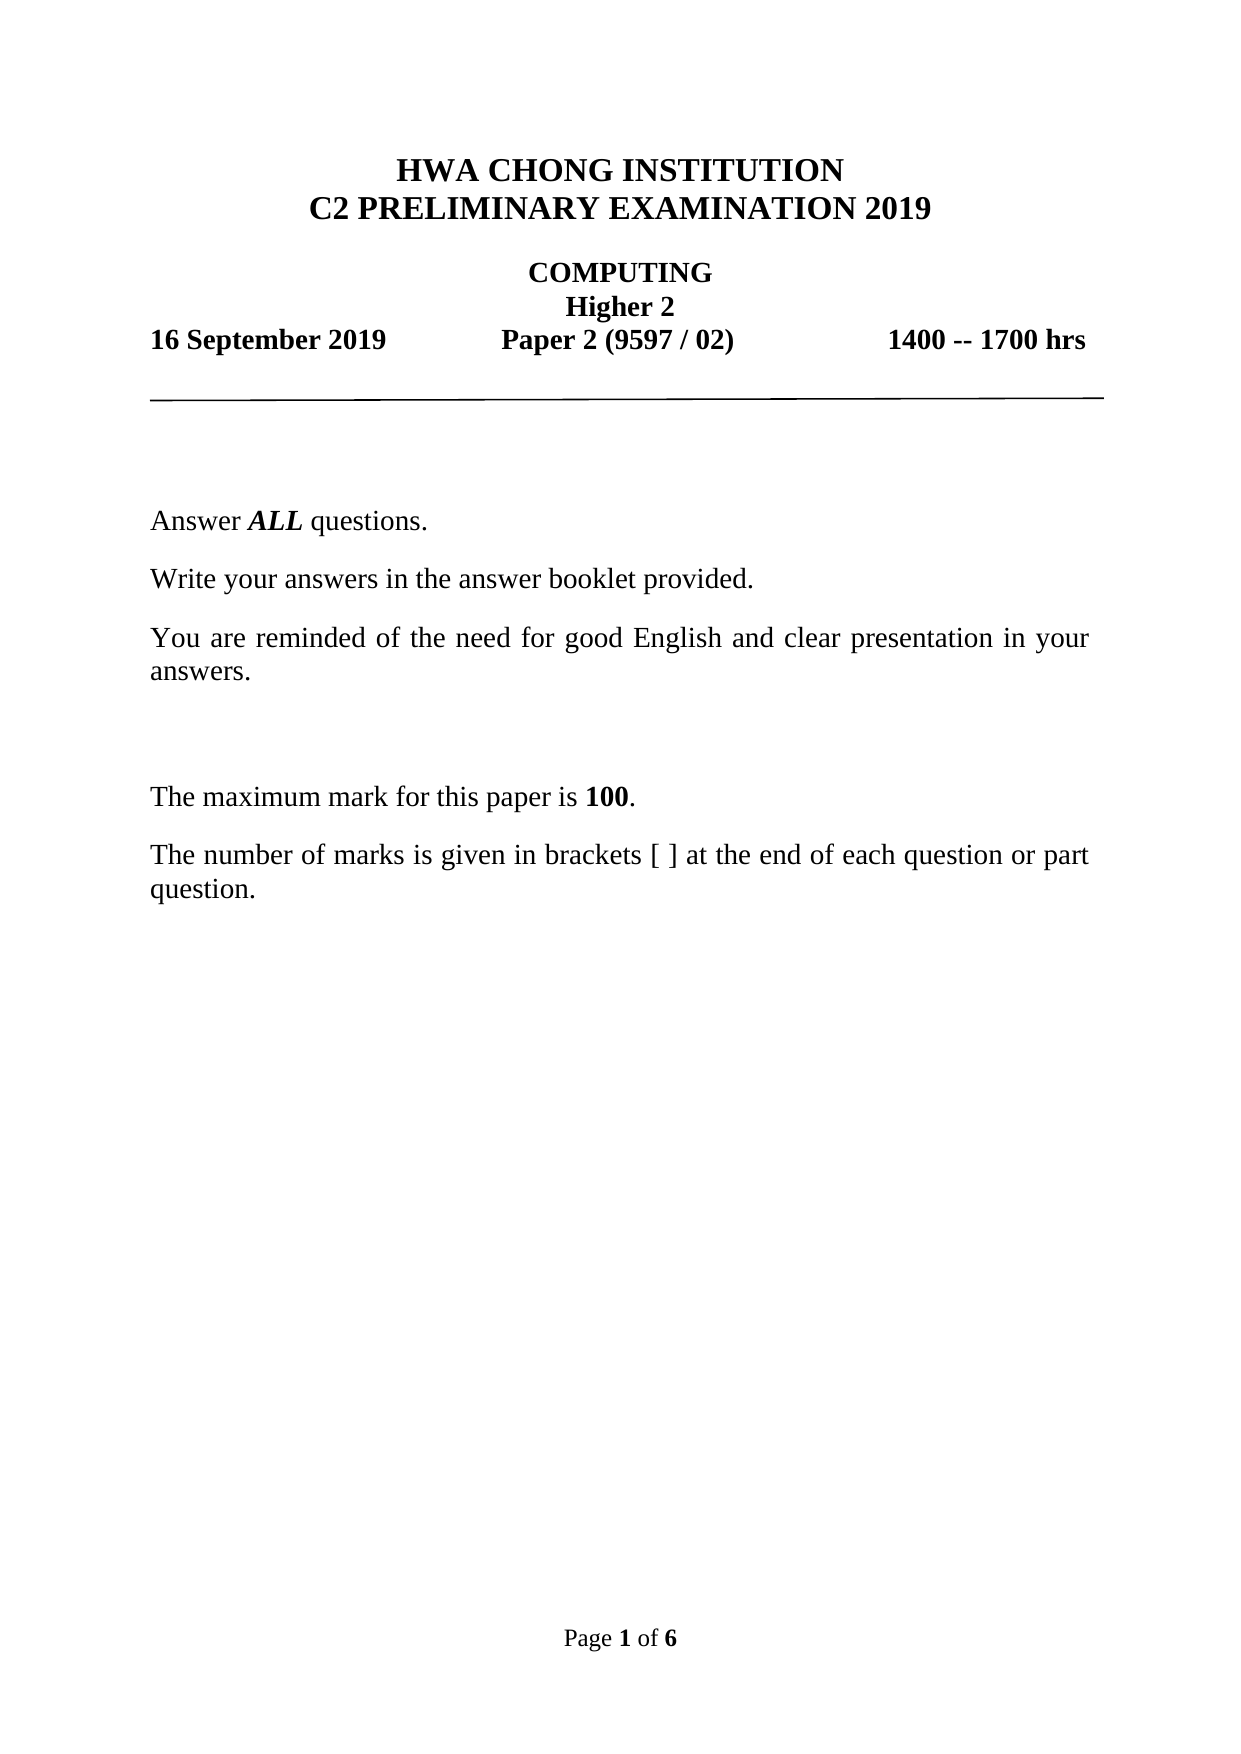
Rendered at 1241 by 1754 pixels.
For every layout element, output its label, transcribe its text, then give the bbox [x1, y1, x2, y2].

text The maximum mark for this paper is 100. [150, 779, 1090, 812]
text Higher 2 [150, 289, 1090, 322]
text Write your answers in the answer booklet provided. [150, 561, 1090, 595]
text The number of marks is given in brackets [ ] at the end of each question or part question. [150, 837, 1090, 904]
text C2 PRELIMINARY EXAMINATION 2019 [150, 188, 1090, 227]
text 16 September 2019 Paper 2 (9597 / 02) 1400 -- 1700 hrs [150, 322, 1090, 356]
text COMPUTING [150, 255, 1090, 289]
text Answer ALL questions. [150, 503, 1090, 536]
text You are reminded of the need for good English and clear presentation in your answers. [150, 620, 1090, 687]
text HWA CHONG INSTITUTION [150, 150, 1090, 188]
